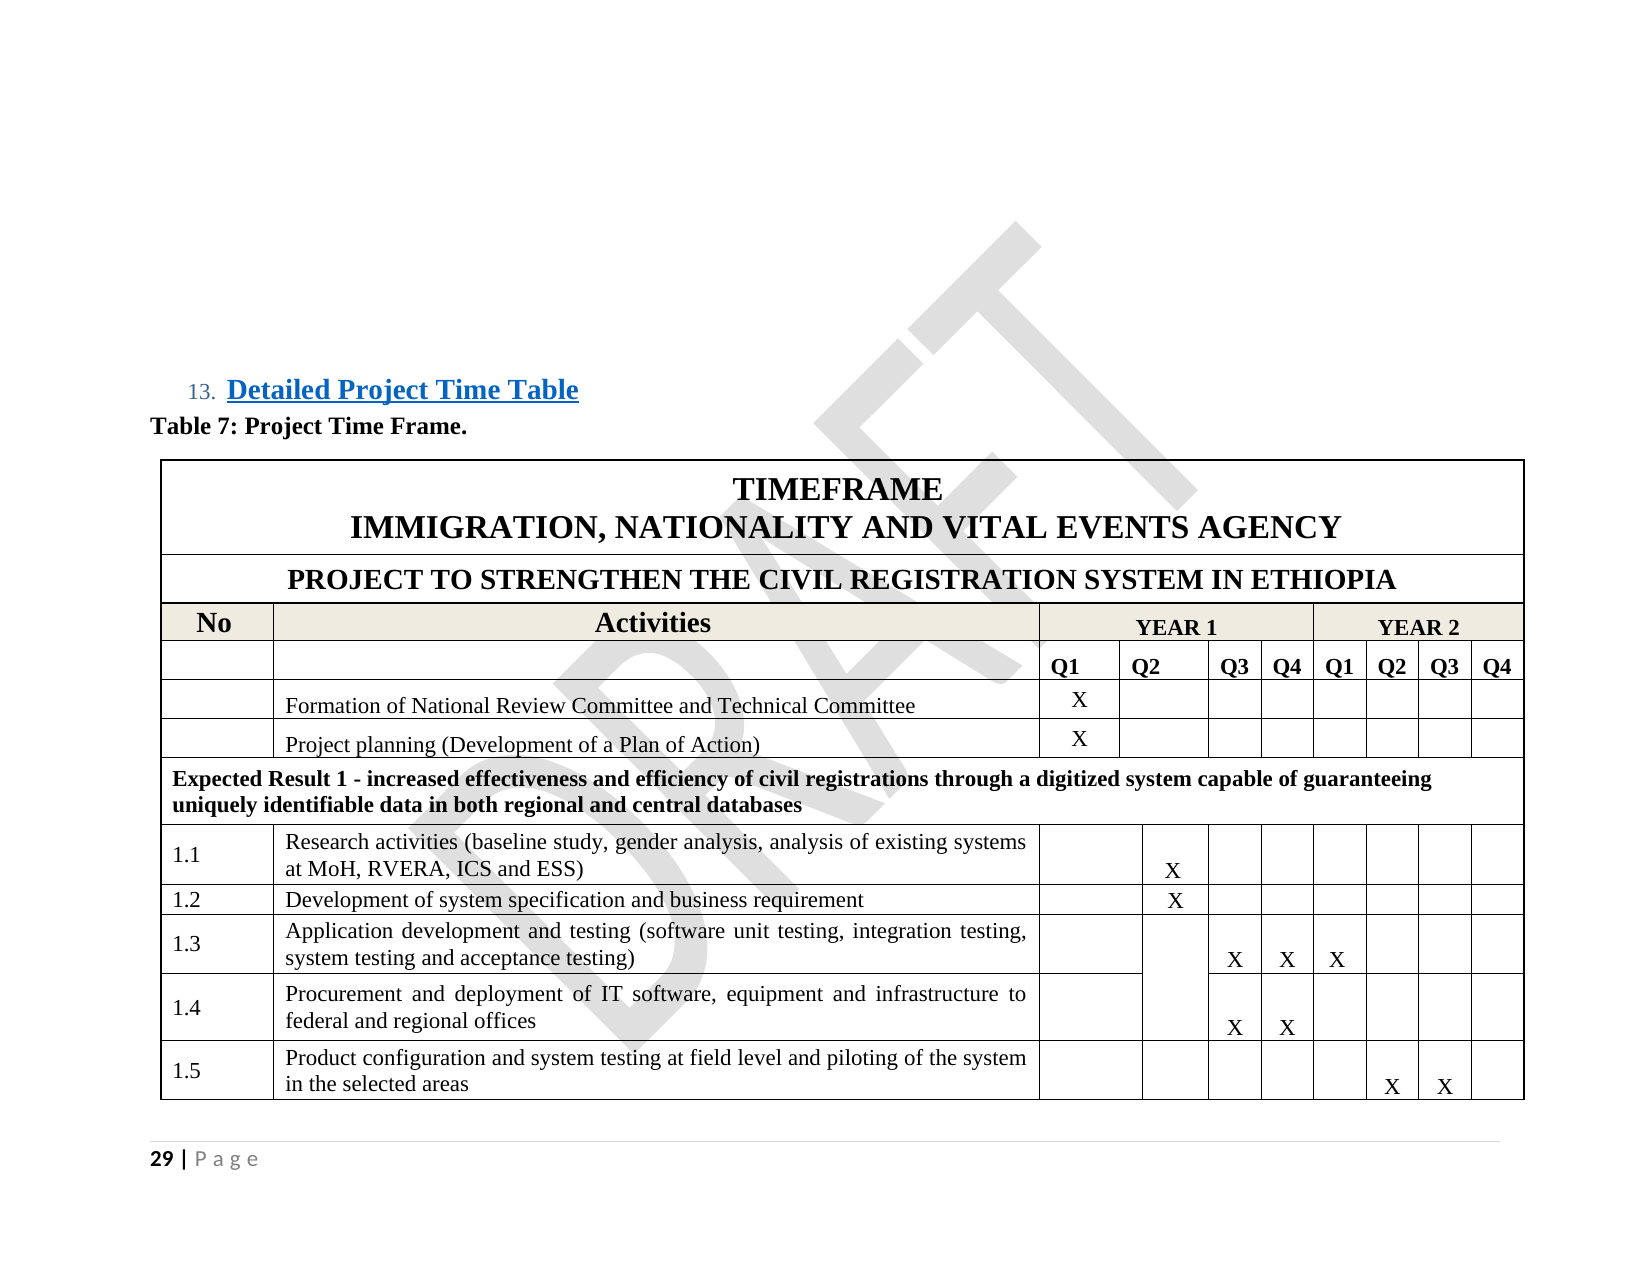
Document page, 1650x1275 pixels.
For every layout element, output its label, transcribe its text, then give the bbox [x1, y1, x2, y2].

table_cell [1314, 825, 1366, 884]
table_cell [1040, 885, 1142, 913]
table_cell 1.4 [162, 974, 273, 1040]
table_cell [1472, 915, 1523, 973]
table_cell No [162, 604, 273, 640]
subtitle Detailed Project Time Table. 41 [187, 372, 1500, 406]
text Table 7: Project Time Frame. [150, 411, 1500, 440]
table_cell X [1040, 680, 1119, 718]
table_cell [1472, 680, 1523, 718]
table_cell Activities [274, 604, 1039, 640]
table_cell [1419, 885, 1471, 913]
table_cell [1367, 915, 1418, 973]
table_cell Q4 [1262, 641, 1313, 679]
table_cell Product configuration and system testing at field level and piloting of the system in the selected areas [274, 1041, 1039, 1099]
table_cell [1367, 680, 1418, 718]
table_cell [1262, 680, 1313, 718]
table_cell Q3 [1419, 641, 1471, 679]
table_cell Project planning (Development of a Plan of Action) [274, 719, 1039, 757]
table_cell [1209, 825, 1261, 884]
table_cell 1.3 [162, 915, 273, 973]
table_cell [1314, 885, 1366, 913]
table_cell 1.1 [162, 825, 273, 884]
table_cell X [1143, 885, 1208, 913]
table_cell [1262, 885, 1313, 913]
table_cell YEAR 2 [1314, 604, 1523, 640]
table_cell [1314, 680, 1366, 718]
table_cell [1209, 1041, 1261, 1099]
table_cell [1472, 1041, 1523, 1099]
table_cell [1367, 885, 1418, 913]
table_cell [1472, 974, 1523, 1040]
table_cell [162, 719, 273, 757]
table_cell Research activities (baseline study, gender analysis, analysis of existing systems at MoH, RVERA, ICS and ESS) [274, 825, 1039, 884]
table_cell [1209, 885, 1261, 913]
table_cell [1419, 825, 1471, 884]
table_cell Q2 [1367, 641, 1418, 679]
table_cell [1419, 680, 1471, 718]
table_cell [1040, 915, 1142, 973]
table_cell Development of system specification and business requirement [274, 885, 1039, 913]
table_cell [1472, 885, 1523, 913]
table_cell Q2 [1120, 641, 1208, 679]
table_cell Formation of National Review Committee and Technical Committee [274, 680, 1039, 718]
table_cell [1472, 719, 1523, 757]
table_cell [1367, 825, 1418, 884]
table_cell X [1262, 974, 1313, 1040]
table_cell X [1040, 719, 1119, 757]
table_cell [1120, 680, 1208, 718]
table_cell X [1209, 915, 1261, 973]
table_cell [1120, 719, 1208, 757]
table_cell 1.5 [162, 1041, 273, 1099]
table_cell [1262, 719, 1313, 757]
table_cell YEAR 1 [1040, 604, 1313, 640]
table_cell [1419, 719, 1471, 757]
table_cell [162, 641, 273, 679]
table_cell PROJECT TO STRENGTHEN THE CIVIL REGISTRATION SYSTEM IN ETHIOPIA [162, 555, 1523, 602]
table_cell [1419, 915, 1471, 973]
table_cell Application development and testing (software unit testing, integration testing, system testing and acceptance testing) [274, 915, 1039, 973]
table_header TIMEFRAME IMMIGRATION, NATIONALITY AND VITAL EVENTS AGENCY [162, 461, 1523, 554]
table_cell Expected Result 1 - increased effectiveness and efficiency of civil registrations through a digitized system capable of guaranteeing uniquely identifiable data in both regional and central databases [162, 758, 1523, 824]
table_cell [1314, 974, 1366, 1040]
table_cell [274, 641, 1039, 679]
table_cell [1262, 825, 1313, 884]
table_cell X [1367, 1041, 1418, 1099]
table_cell X [1314, 915, 1366, 973]
table_cell [1367, 719, 1418, 757]
table_cell Q1 [1314, 641, 1366, 679]
table_cell [1040, 974, 1142, 1040]
table_cell [162, 680, 273, 718]
table_cell [1209, 719, 1261, 757]
table_cell [1314, 1041, 1366, 1099]
table_cell 1.2 [162, 885, 273, 913]
table_cell Procurement and deployment of IT software, equipment and infrastructure to federal and regional offices [274, 974, 1039, 1040]
table_cell [1262, 1041, 1313, 1099]
table_cell X [1209, 974, 1261, 1040]
table_cell [1209, 680, 1261, 718]
table_cell X [1143, 825, 1208, 884]
table_cell [1367, 974, 1418, 1040]
table_cell [1040, 1041, 1142, 1099]
table_cell [1472, 825, 1523, 884]
table_cell X [1419, 1041, 1471, 1099]
table_cell Q1 [1040, 641, 1119, 679]
table_cell Q4 [1472, 641, 1523, 679]
table_cell [1143, 1041, 1208, 1099]
table_cell [1040, 825, 1142, 884]
table_cell Q3 [1209, 641, 1261, 679]
table_cell [1419, 974, 1471, 1040]
table_cell [1314, 719, 1366, 757]
table_cell [1143, 915, 1208, 973]
table_cell [1143, 973, 1208, 1040]
table_cell X [1262, 915, 1313, 973]
